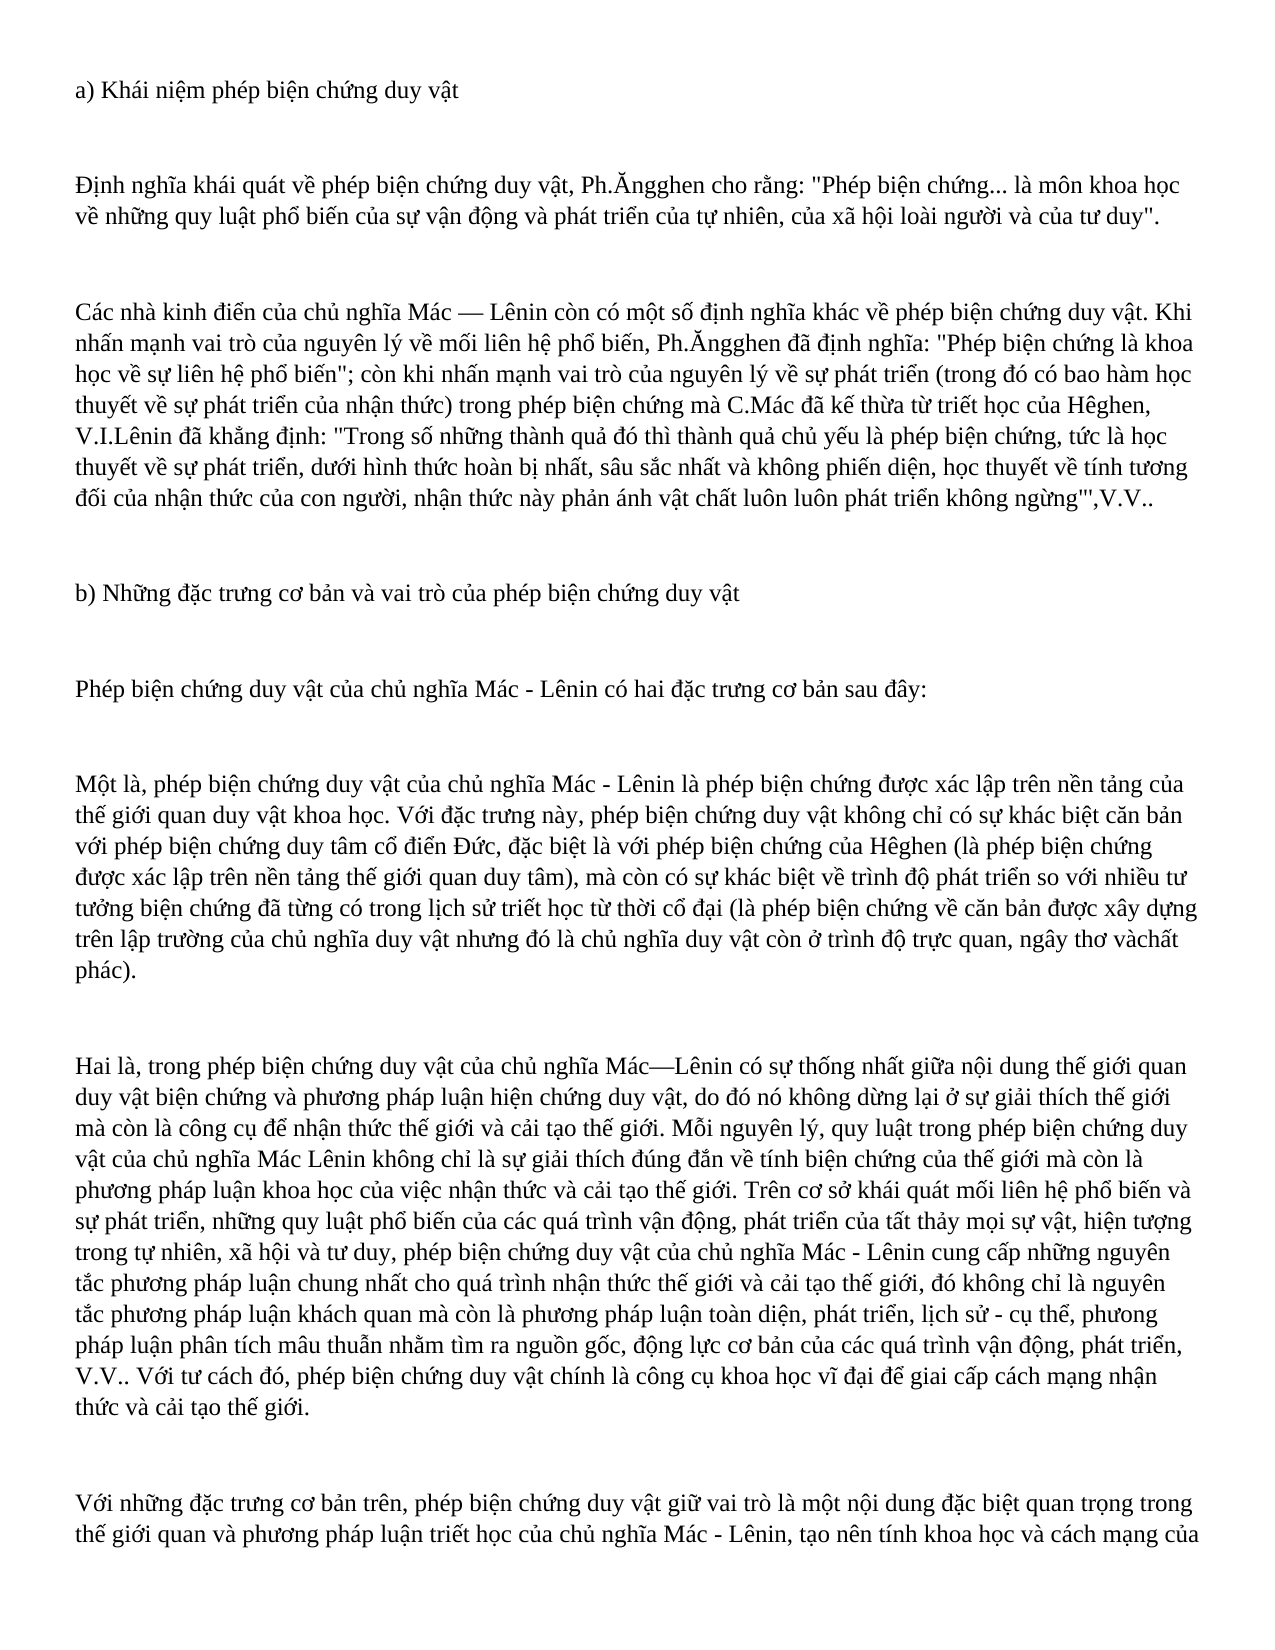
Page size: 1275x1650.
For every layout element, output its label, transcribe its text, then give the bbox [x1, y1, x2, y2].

text b) Những đặc trưng cơ bản và vai trò của phép biện chứng duy vật [75, 578, 1200, 607]
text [75, 1488, 1200, 1548]
text Hai là, trong phép biện chứng duy vật của chủ nghĩa Mác—Lênin có sự thống nhất giữa nội dung thế giới quan duy vật biện chứng và phương pháp luận hiện chứng duy vật, do đó nó không dừng lại ở sự giải thích thế giới mà còn là công cụ để nhận thức thế giới và cải tạo thế giới. Mỗi nguyên lý, quy luật trong phép biện chứng duy vật của chủ nghĩa Mác Lênin không chỉ là sự giải thích đúng đắn về tính biện chứng của thế giới mà còn là phương pháp luận khoa học của việc nhận thức và cải tạo thế giới. Trên cơ sở khái quát mối liên hệ phổ biến và sự phát triển, những quy luật phổ biến của các quá trình vận động, phát triển của tất thảy mọi sự vật, hiện tượng trong tự nhiên, xã hội và tư duy, phép biện chứng duy vật của chủ nghĩa Mác - Lênin cung cấp những nguyên tắc phương pháp luận chung nhất cho quá trình nhận thức thế giới và cải tạo thế giới, đó không chỉ là nguyên tắc phương pháp luận khách quan mà còn là phương pháp luận toàn diện, phát triển, lịch sử - cụ thể, phưong pháp luận phân tích mâu thuẫn nhằm tìm ra nguồn gốc, động lực cơ bản của các quá trình vận động, phát triển, V.V.. Với tư cách đó, phép biện chứng duy vật chính là công cụ khoa học vĩ đại để giai cấp cách mạng nhận thức và cải tạo thế giới. [75, 1051, 1200, 1421]
text Phép biện chứng duy vật của chủ nghĩa Mác - Lênin có hai đặc trưng cơ bản sau đây: [75, 674, 1200, 703]
text a) Khái niệm phép biện chứng duy vật [75, 75, 1200, 104]
text Các nhà kinh điển của chủ nghĩa Mác — Lênin còn có một số định nghĩa khác về phép biện chứng duy vật. Khi nhấn mạnh vai trò của nguyên lý về mối liên hệ phổ biến, Ph.Ăngghen đã định nghĩa: "Phép biện chứng là khoa học về sự liên hệ phổ biến"; còn khi nhấn mạnh vai trò của nguyên lý về sự phát triển (trong đó có bao hàm học thuyết về sự phát triển của nhận thức) trong phép biện chứng mà C.Mác đã kế thừa từ triết học của Hêghen, V.I.Lênin đã khẳng định: "Trong số những thành quả đó thì thành quả chủ yếu là phép biện chứng, tức là học thuyết về sự phát triển, dưới hình thức hoàn bị nhất, sâu sắc nhất và không phiến diện, học thuyết về tính tương đối của nhận thức của con người, nhận thức này phản ánh vật chất luôn luôn phát triển không ngừng"',V.V.. [75, 297, 1200, 512]
text Một là, phép biện chứng duy vật của chủ nghĩa Mác - Lênin là phép biện chứng được xác lập trên nền tảng của thế giới quan duy vật khoa học. Với đặc trưng này, phép biện chứng duy vật không chỉ có sự khác biệt căn bản với phép biện chứng duy tâm cổ điển Đức, đặc biệt là với phép biện chứng của Hêghen (là phép biện chứng được xác lập trên nền tảng thế giới quan duy tâm), mà còn có sự khác biệt về trình độ phát triển so với nhiều tư tưởng biện chứng đã từng có trong lịch sử triết học từ thời cổ đại (là phép biện chứng về căn bản được xây dựng trên lập trường của chủ nghĩa duy vật nhưng đó là chủ nghĩa duy vật còn ở trình độ trực quan, ngây thơ vàchất phác). [75, 769, 1200, 984]
text Định nghĩa khái quát về phép biện chứng duy vật, Ph.Ăngghen cho rằng: "Phép biện chứng... là môn khoa học về những quy luật phổ biến của sự vận động và phát triển của tự nhiên, của xã hội loài người và của tư duy". [75, 170, 1200, 230]
